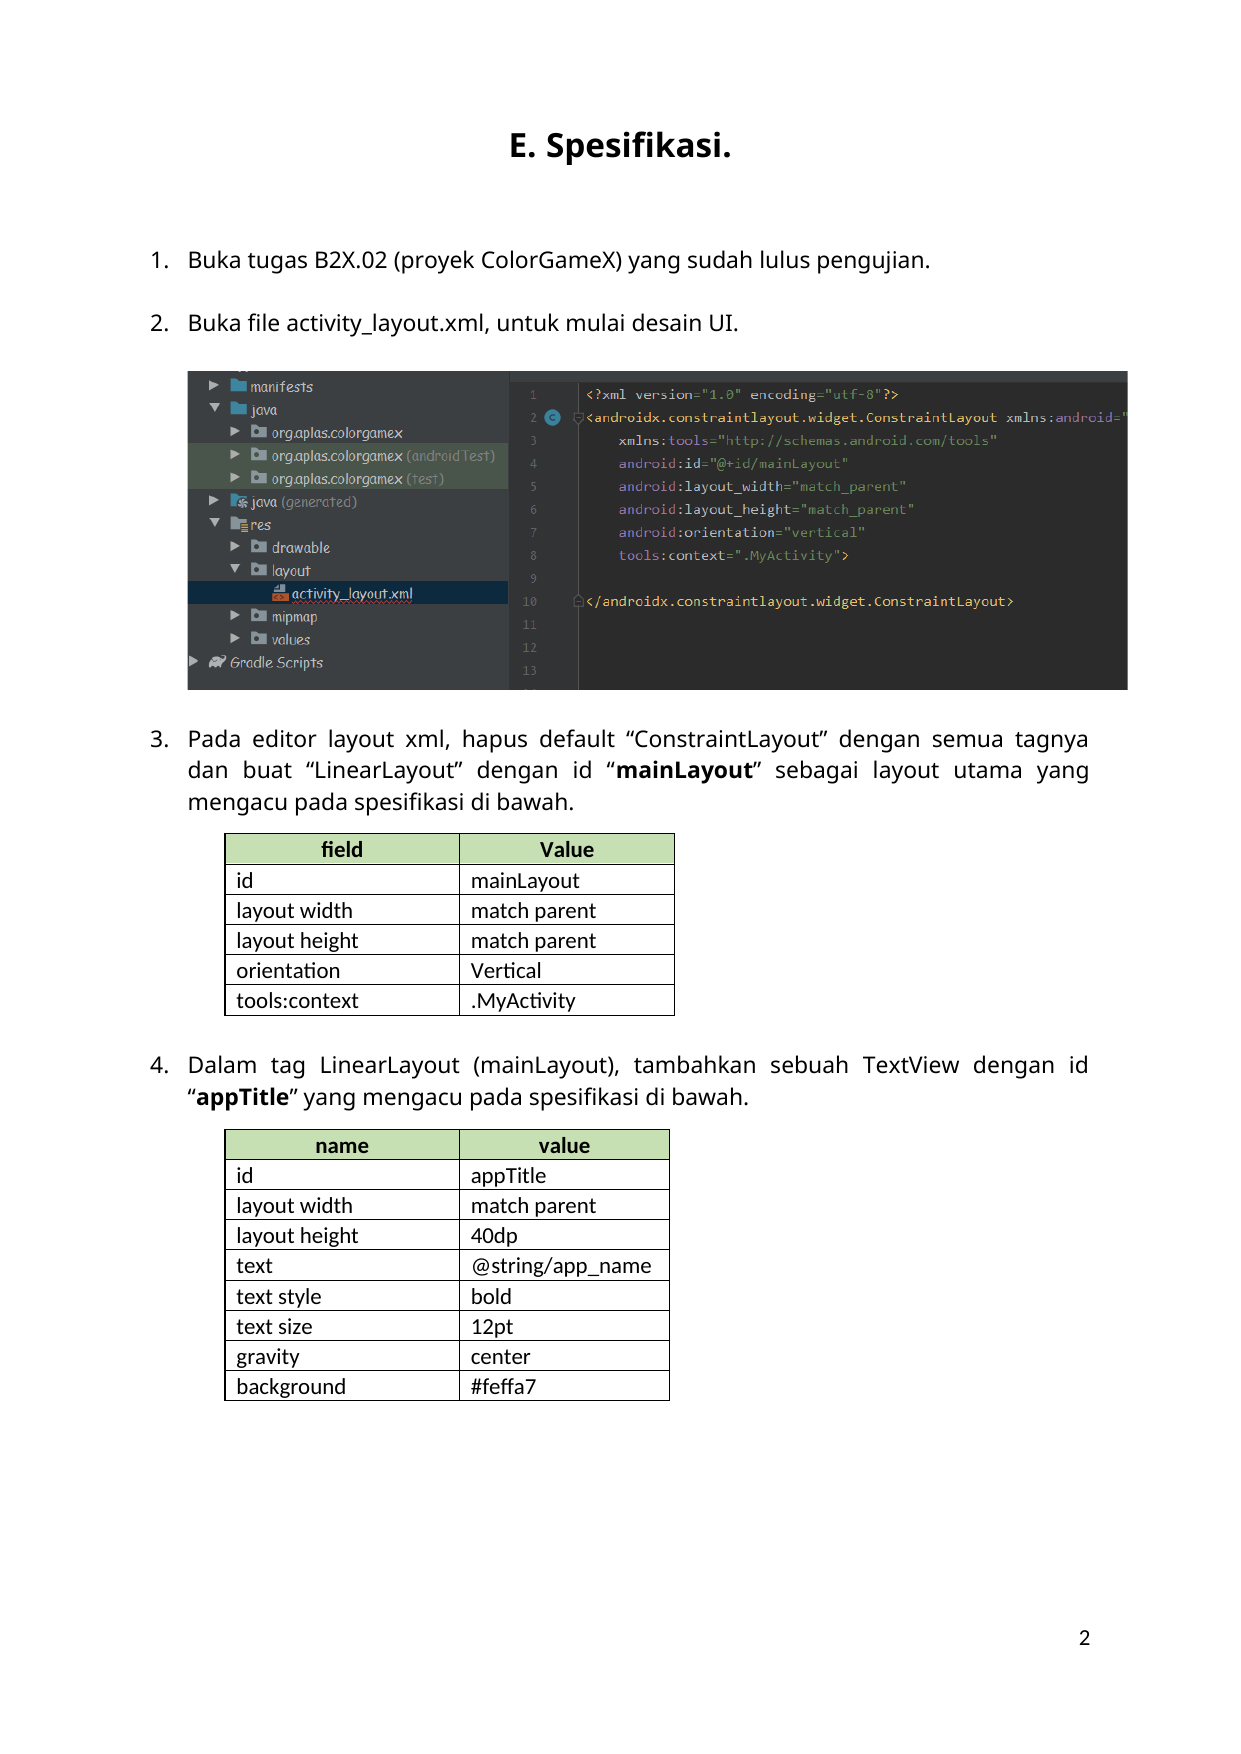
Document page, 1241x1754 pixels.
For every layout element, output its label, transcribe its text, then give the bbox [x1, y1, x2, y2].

table_cell match parent [460, 925, 674, 954]
list Buka tugas B2X.02 (proyek ColorGameX) yang sudah lulus pengujian. [150, 244, 1090, 276]
table_cell #feffa7 [460, 1371, 669, 1400]
table_cell id [226, 1160, 459, 1189]
list Pada editor layout xml, hapus default “ConstraintLayout” dengan semua tagnya dan buat “LinearLayout” dengan id “mainLayout” sebagai layout utama yang mengacu pada spesifikasi di bawah. [150, 723, 1090, 817]
table_cell id [226, 865, 459, 894]
table_cell background [226, 1371, 459, 1400]
table_cell gravity [226, 1341, 459, 1370]
table_cell text size [226, 1311, 459, 1340]
picture [187, 371, 1128, 690]
table_cell 40dp [460, 1220, 669, 1249]
list Buka file activity_layout.xml, untuk mulai desain UI. [150, 307, 1090, 338]
table_header name [226, 1130, 459, 1159]
table_cell @string/app_name [460, 1250, 669, 1279]
table_cell bold [460, 1281, 669, 1310]
table_cell appTitle [460, 1160, 669, 1189]
list Dalam tag LinearLayout (mainLayout), tambahkan sebuah TextView dengan id “appTitle” yang mengacu pada spesifikasi di bawah. [150, 1049, 1090, 1112]
table_cell text style [226, 1281, 459, 1310]
table_cell center [460, 1341, 669, 1370]
table_cell mainLayout [460, 865, 674, 894]
table_cell layout height [226, 1220, 459, 1249]
table_cell layout height [226, 925, 459, 954]
table_cell match parent [460, 895, 674, 924]
table_cell orientation [226, 955, 459, 984]
table_cell match parent [460, 1190, 669, 1219]
table_header value [460, 1130, 669, 1159]
table_cell tools:context [226, 985, 459, 1014]
table_header field [226, 834, 459, 863]
table_cell Vertical [460, 955, 674, 984]
table_cell layout width [226, 1190, 459, 1219]
table_cell text [226, 1250, 459, 1279]
table_cell .MyActivity [460, 985, 674, 1014]
table_header Value [460, 834, 674, 863]
table_cell layout width [226, 895, 459, 924]
table_cell 12pt [460, 1311, 669, 1340]
list Spesifikasi. [150, 122, 1090, 167]
